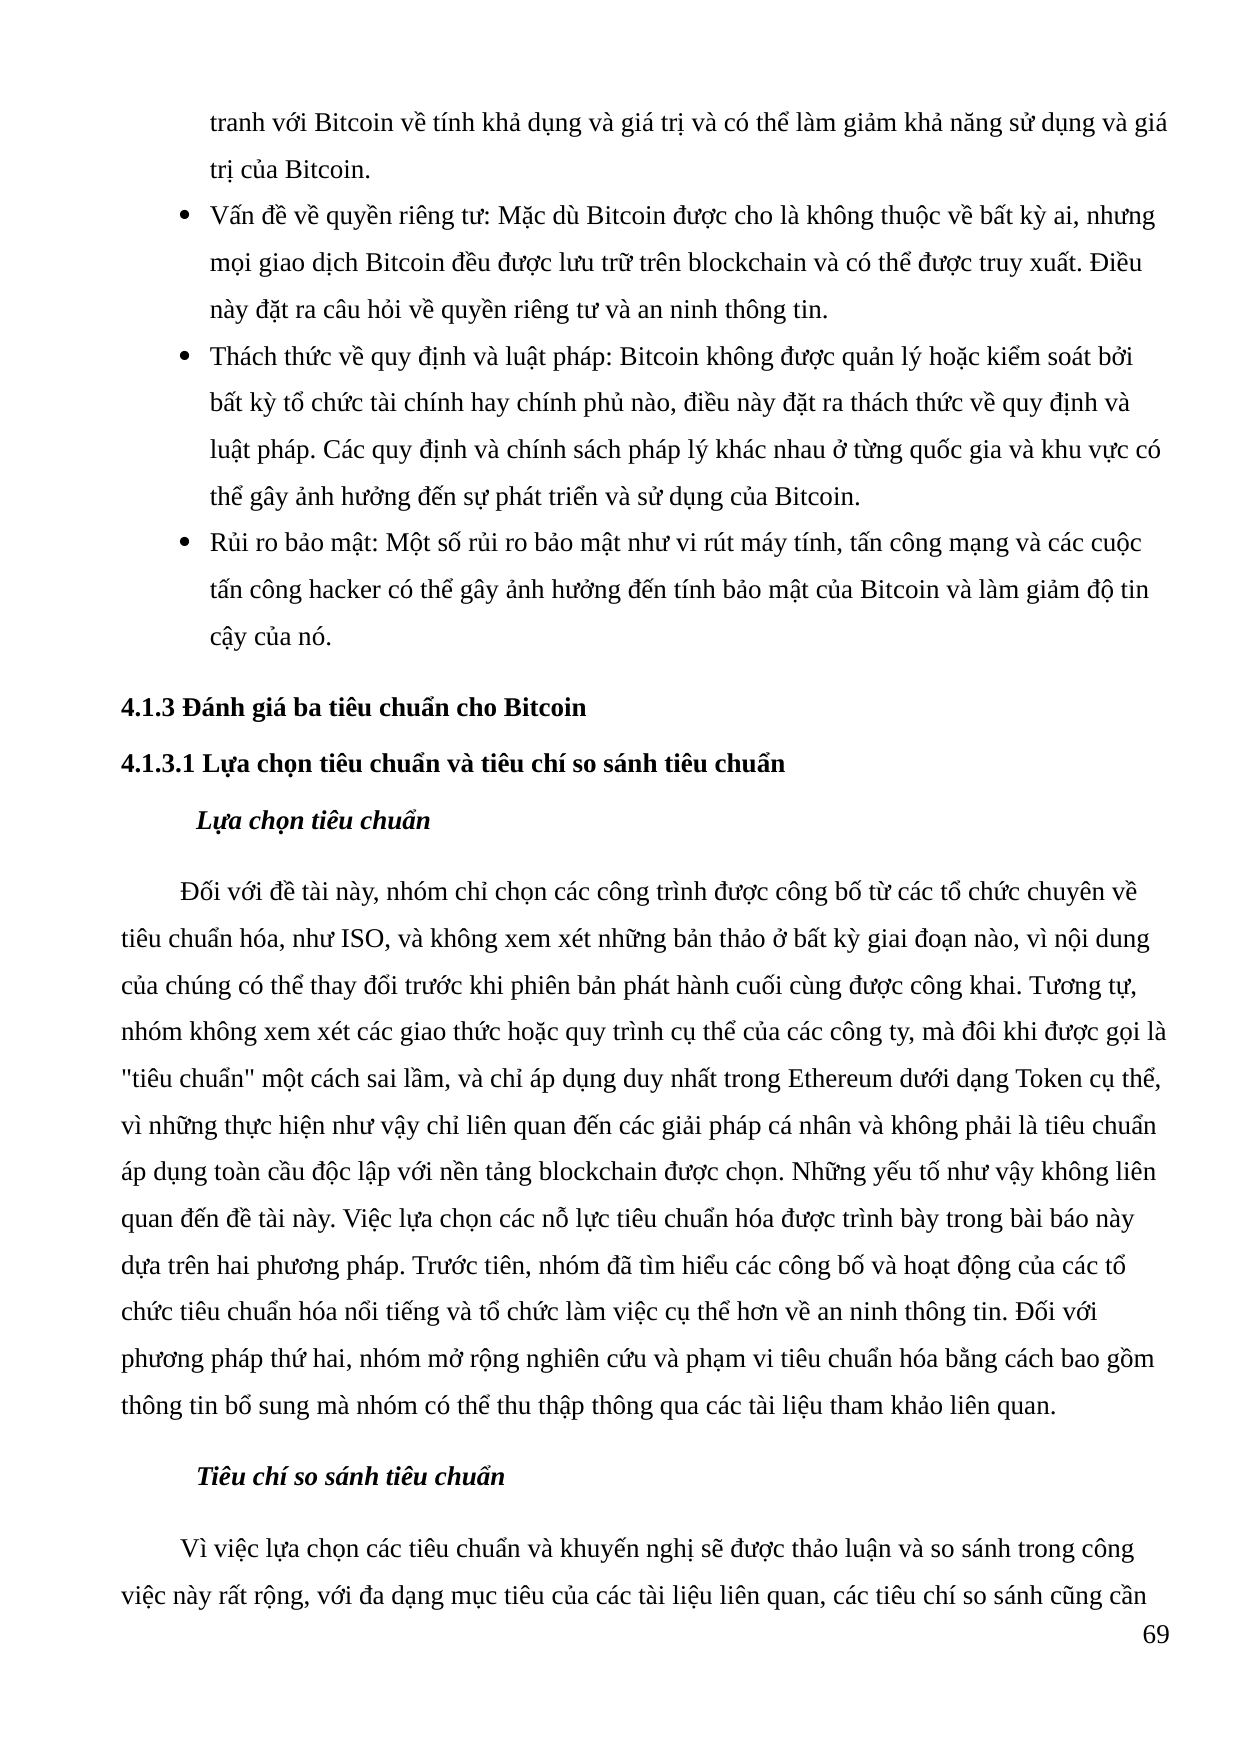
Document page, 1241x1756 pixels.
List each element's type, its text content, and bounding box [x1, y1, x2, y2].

text Đối với đề tài này, nhóm chỉ chọn các công trình được công bố từ các tổ chức chuyên về tiêu chuẩn hóa, như ISO, và không xem xét những bản thảo ở bất kỳ giai đoạn nào, vì nội dung của chúng có thể thay đổi trước khi phiên bản phát hành cuối cùng được công khai. Tương tự, nhóm không xem xét các giao thức hoặc quy trình cụ thể của các công ty, mà đôi khi được gọi là "tiêu chuẩn" một cách sai lầm, và chỉ áp dụng duy nhất trong Ethereum dưới dạng Token cụ thể, vì những thực hiện như vậy chỉ liên quan đến các giải pháp cá nhân và không phải là tiêu chuẩn áp dụng toàn cầu độc lập với nền tảng blockchain được chọn. Những yếu tố như vậy không liên quan đến đề tài này. Việc lựa chọn các nỗ lực tiêu chuẩn hóa được trình bày trong bài báo này dựa trên hai phương pháp. Trước tiên, nhóm đã tìm hiểu các công bố và hoạt động của các tổ chức tiêu chuẩn hóa nổi tiếng và tổ chức làm việc cụ thể hơn về an ninh thông tin. Đối với phương pháp thứ hai, nhóm mở rộng nghiên cứu và phạm vi tiêu chuẩn hóa bằng cách bao gồm thông tin bổ sung mà nhóm có thể thu thập thông qua các tài liệu tham khảo liên quan. [121, 875, 1169, 1420]
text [121, 1532, 1169, 1610]
subtitle Lựa chọn tiêu chuẩn và tiêu chí so sánh tiêu chuẩn [121, 748, 1169, 779]
subtitle Tiêu chí so sánh tiêu chuẩn [196, 1460, 1169, 1492]
subtitle Đánh giá ba tiêu chuẩn cho Bitcoin [121, 691, 1169, 723]
list Vấn đề về quyền riêng tư: Mặc dù Bitcoin được cho là không thuộc về bất kỳ ai, nhưng mọi giao dịch Bitcoin đều được lưu trữ trên blockchain và có thể được truy xuất. Điều này đặt ra câu hỏi về quyền riêng tư và an ninh thông tin. [180, 199, 1169, 324]
subtitle Lựa chọn tiêu chuẩn [196, 804, 1169, 835]
list Rủi ro bảo mật: Một số rủi ro bảo mật như vi rút máy tính, tấn công mạng và các cuộc tấn công hacker có thể gây ảnh hưởng đến tính bảo mật của Bitcoin và làm giảm độ tin cậy của nó. [180, 526, 1169, 651]
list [180, 106, 1169, 184]
list Thách thức về quy định và luật pháp: Bitcoin không được quản lý hoặc kiểm soát bởi bất kỳ tổ chức tài chính hay chính phủ nào, điều này đặt ra thách thức về quy định và luật pháp. Các quy định và chính sách pháp lý khác nhau ở từng quốc gia và khu vực có thể gây ảnh hưởng đến sự phát triển và sử dụng của Bitcoin. [180, 339, 1169, 511]
